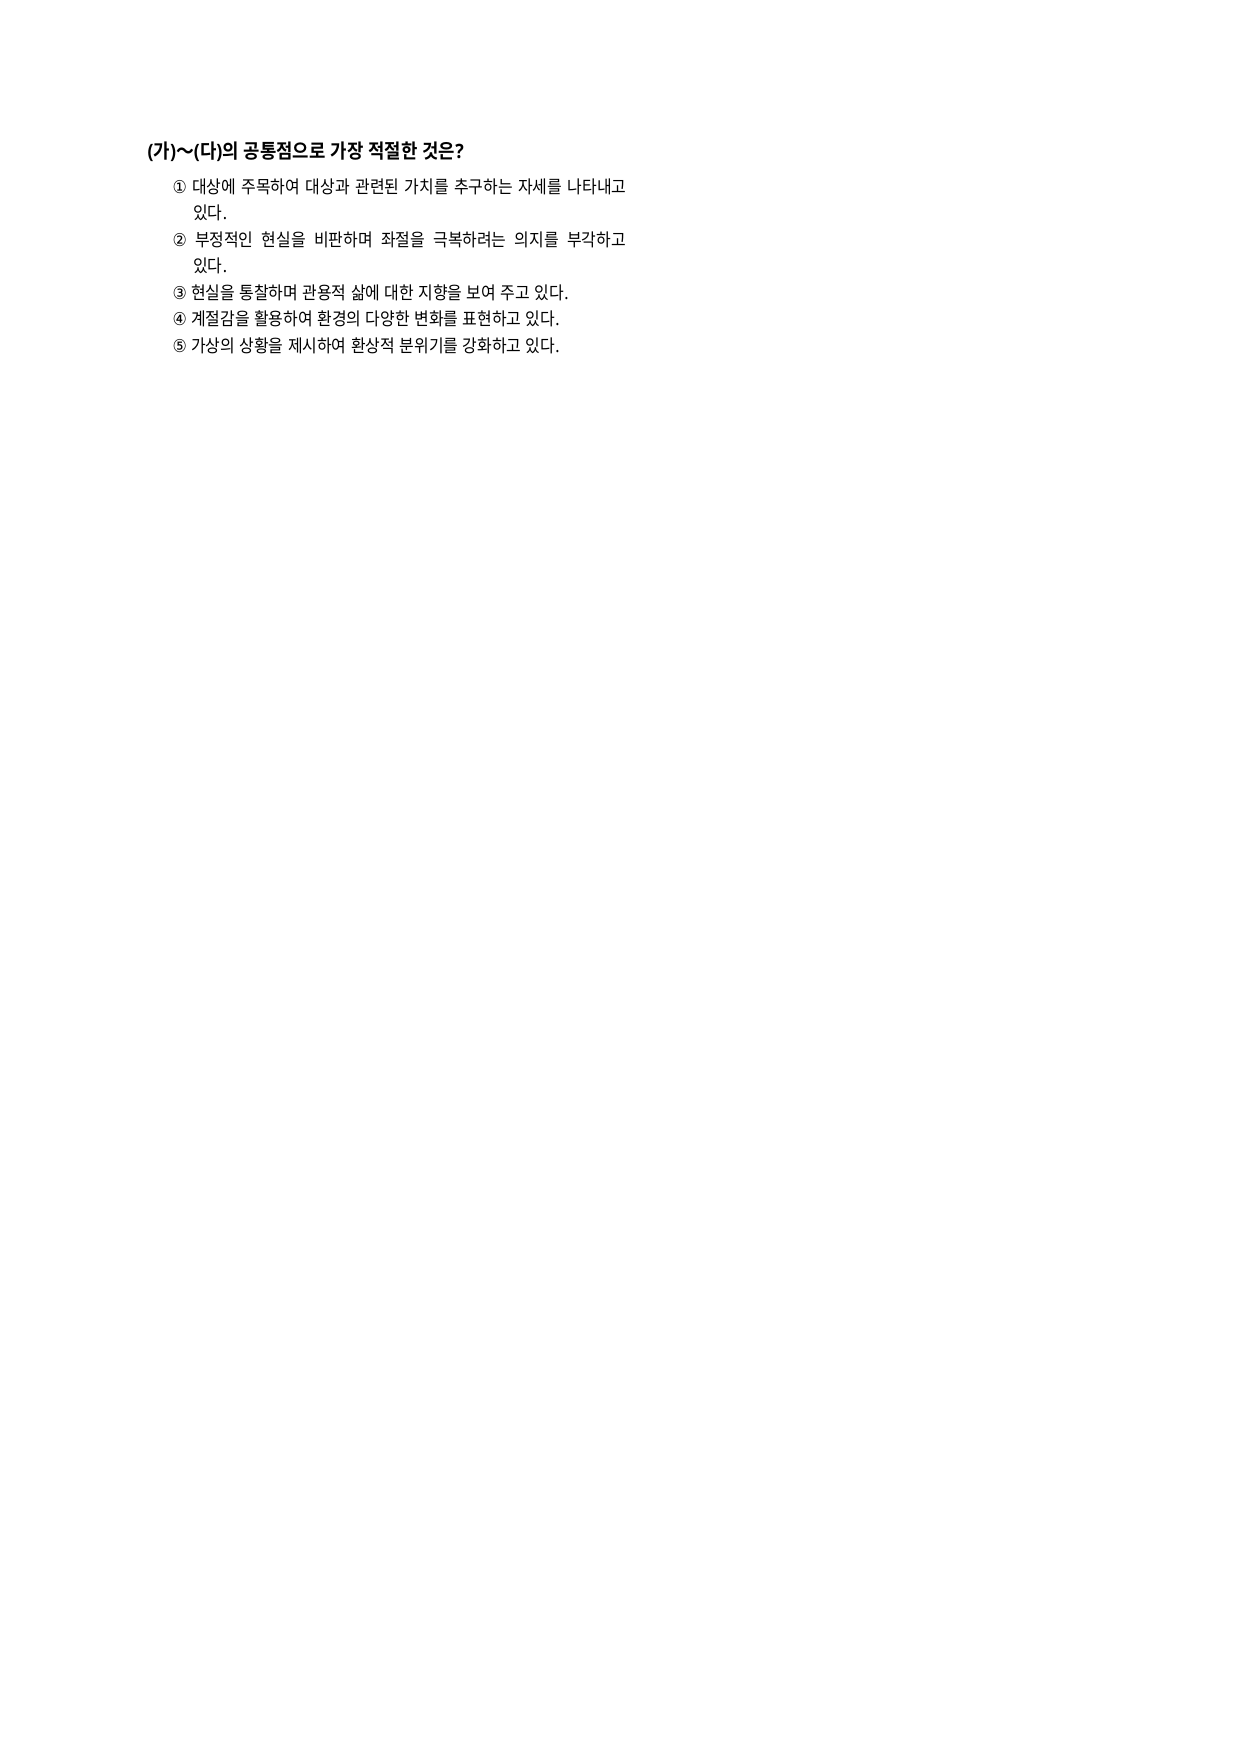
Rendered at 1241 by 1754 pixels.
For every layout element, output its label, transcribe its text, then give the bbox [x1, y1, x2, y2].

text ④ 계절감을 활용하여 환경의 다양한 변화를 표현하고 있다. [172, 305, 627, 331]
text ⑤ 가상의 상황을 제시하여 환상적 분위기를 강화하고 있다. [172, 332, 627, 357]
text ② 부정적인 현실을 비판하며 좌절을 극복하려는 의지를 부각하고 있다. [172, 226, 627, 278]
text ① 대상에 주목하여 대상과 관련된 가치를 추구하는 자세를 나타내고 있다. [172, 173, 627, 225]
list (가)～(다)의 공통점으로 가장 적절한 것은? [147, 136, 627, 164]
text ③ 현실을 통찰하며 관용적 삶에 대한 지향을 보여 주고 있다. [172, 279, 627, 304]
